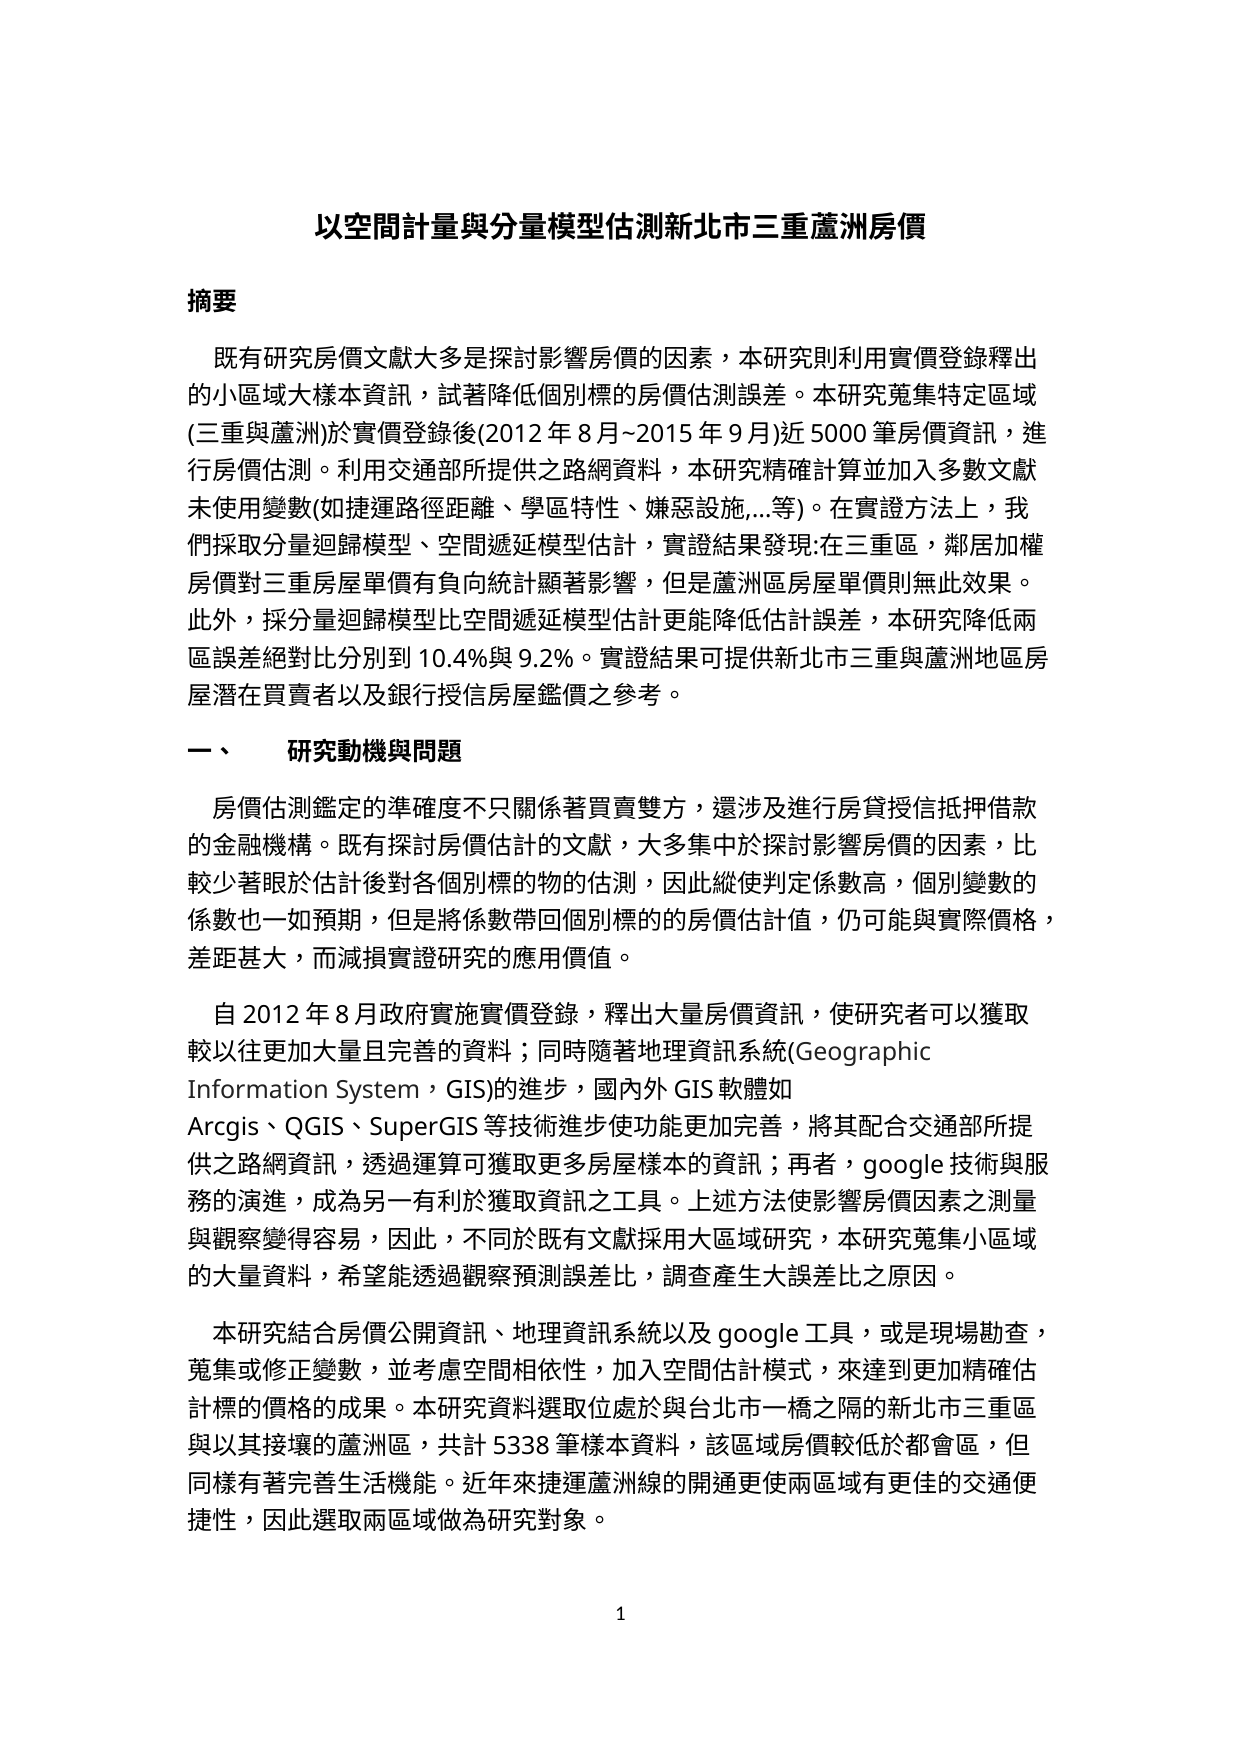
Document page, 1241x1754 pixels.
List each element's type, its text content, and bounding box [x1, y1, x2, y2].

title 以空間計量與分量模型估測新北市三重蘆洲房價 [187, 187, 1053, 262]
list 研究動機與問題 [187, 731, 1053, 769]
text 既有研究房價文獻大多是探討影響房價的因素，本研究則利用實價登錄釋出的小區域大樣本資訊，試著降低個別標的房價估測誤差。本研究蒐集特定區域(三重與蘆洲)於實價登錄後(2012年8月~2015年9月)近5000筆房價資訊，進行房價估測。利用交通部所提供之路網資料，本研究精確計算並加入多數文獻未使用變數(如捷運路徑距離、學區特性、嫌惡設施,…等)。在實證方法上，我們採取分量迴歸模型、空間遞延模型估計，實證結果發現:在三重區，鄰居加權房價對三重房屋單價有負向統計顯著影響，但是蘆洲區房屋單價則無此效果。此外，採分量迴歸模型比空間遞延模型估計更能降低估計誤差，本研究降低兩區誤差絕對比分別到10.4%與9.2%。實證結果可提供新北市三重與蘆洲地區房屋潛在買賣者以及銀行授信房屋鑑價之參考。 [187, 337, 1053, 712]
text 本研究結合房價公開資訊、地理資訊系統以及google工具，或是現場勘查，蒐集或修正變數，並考慮空間相依性，加入空間估計模式，來達到更加精確估計標的價格的成果。本研究資料選取位處於與台北市一橋之隔的新北市三重區與以其接壤的蘆洲區，共計5338筆樣本資料，該區域房價較低於都會區，但同樣有著完善生活機能。近年來捷運蘆洲線的開通更使兩區域有更佳的交通便捷性，因此選取兩區域做為研究對象。 [187, 1312, 1053, 1537]
text 摘要 [187, 281, 1053, 319]
text 自2012年8月政府實施實價登錄，釋出大量房價資訊，使研究者可以獲取較以往更加大量且完善的資料；同時隨著地理資訊系統(Geographic Information System，GIS)的進步，國內外GIS軟體如Arcgis、QGIS、SuperGIS等技術進步使功能更加完善，將其配合交通部所提供之路網資訊，透過運算可獲取更多房屋樣本的資訊；再者，google技術與服務的演進，成為另一有利於獲取資訊之工具。上述方法使影響房價因素之測量與觀察變得容易，因此，不同於既有文獻採用大區域研究，本研究蒐集小區域的大量資料，希望能透過觀察預測誤差比，調查產生大誤差比之原因。 [187, 994, 1053, 1294]
text 房價估測鑑定的準確度不只關係著買賣雙方，還涉及進行房貸授信抵押借款的金融機構。既有探討房價估計的文獻，大多集中於探討影響房價的因素，比較少著眼於估計後對各個別標的物的估測，因此縱使判定係數高，個別變數的係數也一如預期，但是將係數帶回個別標的的房價估計值，仍可能與實際價格，差距甚大，而減損實證研究的應用價值。 [187, 787, 1053, 975]
